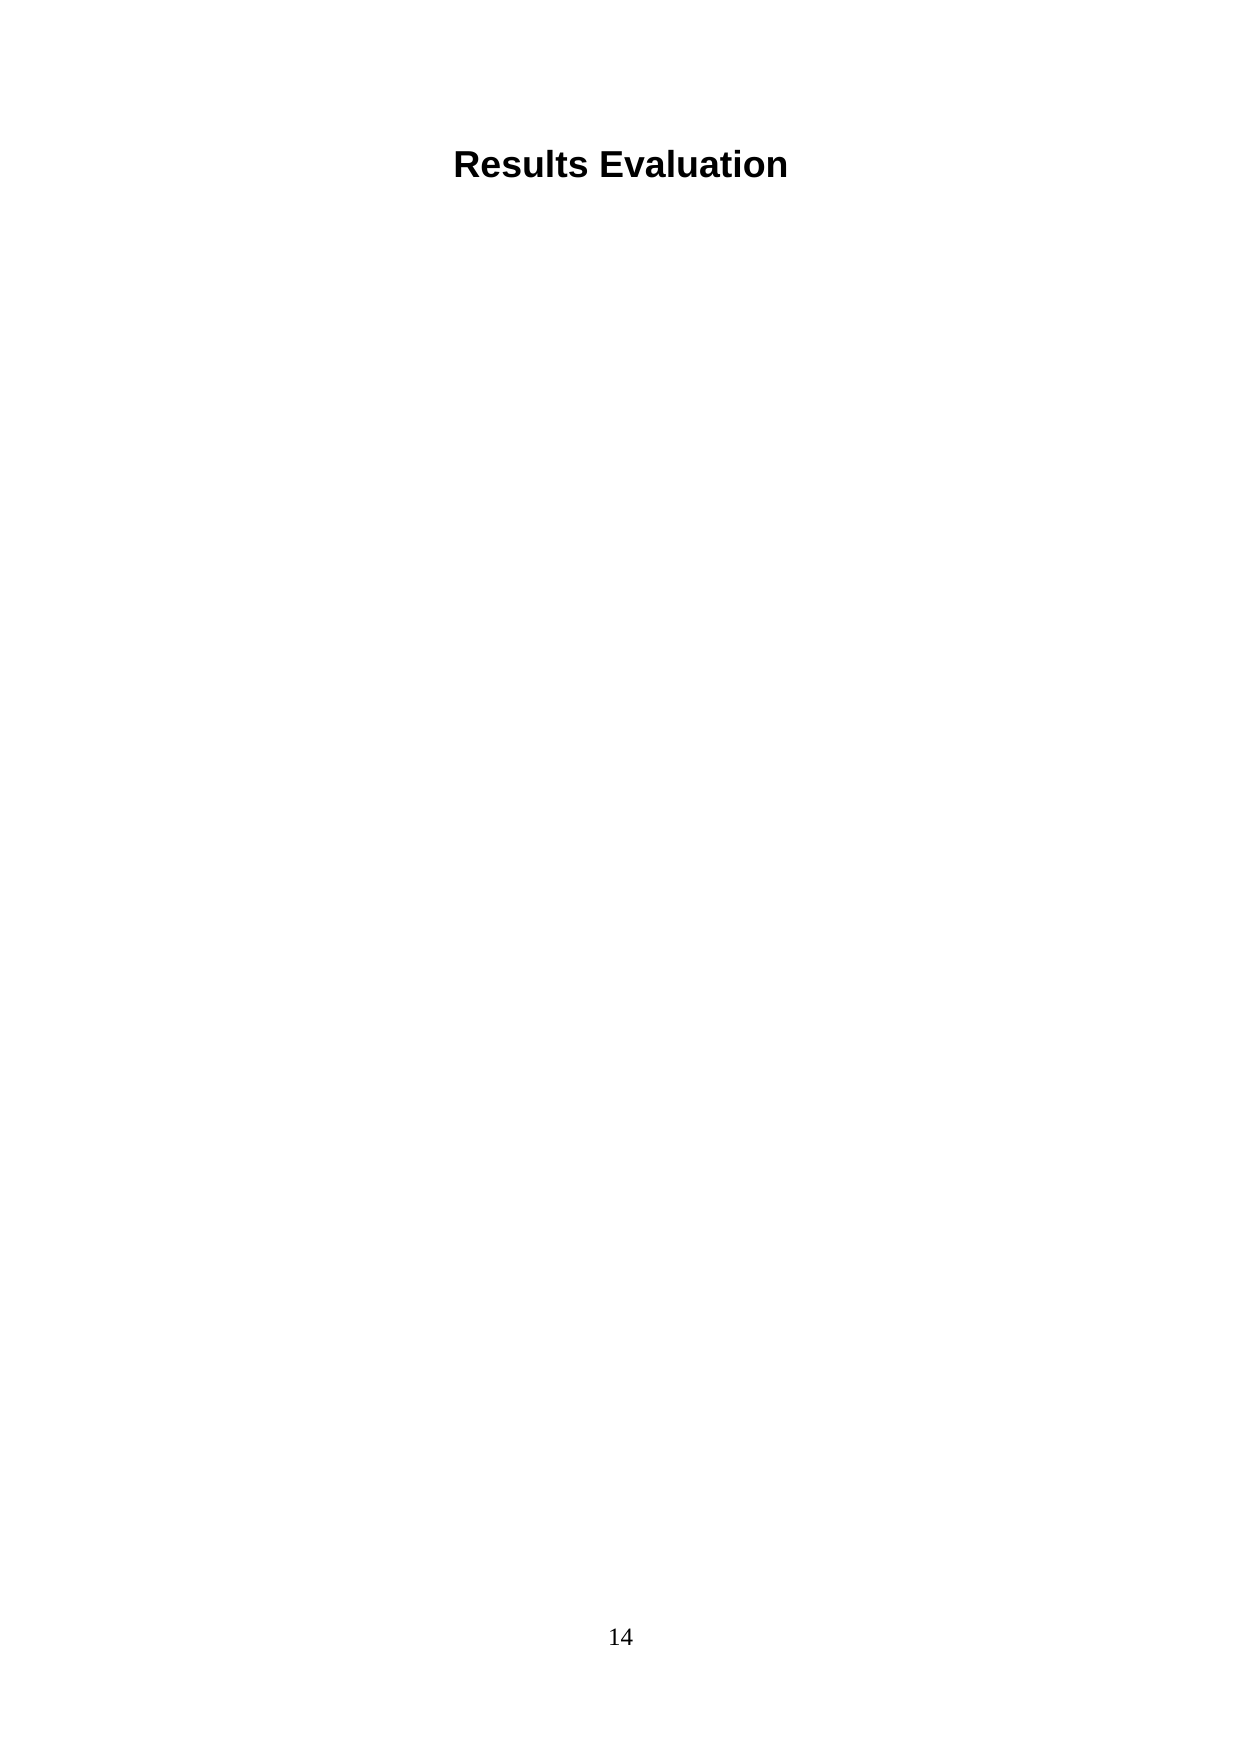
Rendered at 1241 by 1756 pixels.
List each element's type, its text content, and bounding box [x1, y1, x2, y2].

subtitle Results Evaluation [212, 142, 1029, 185]
